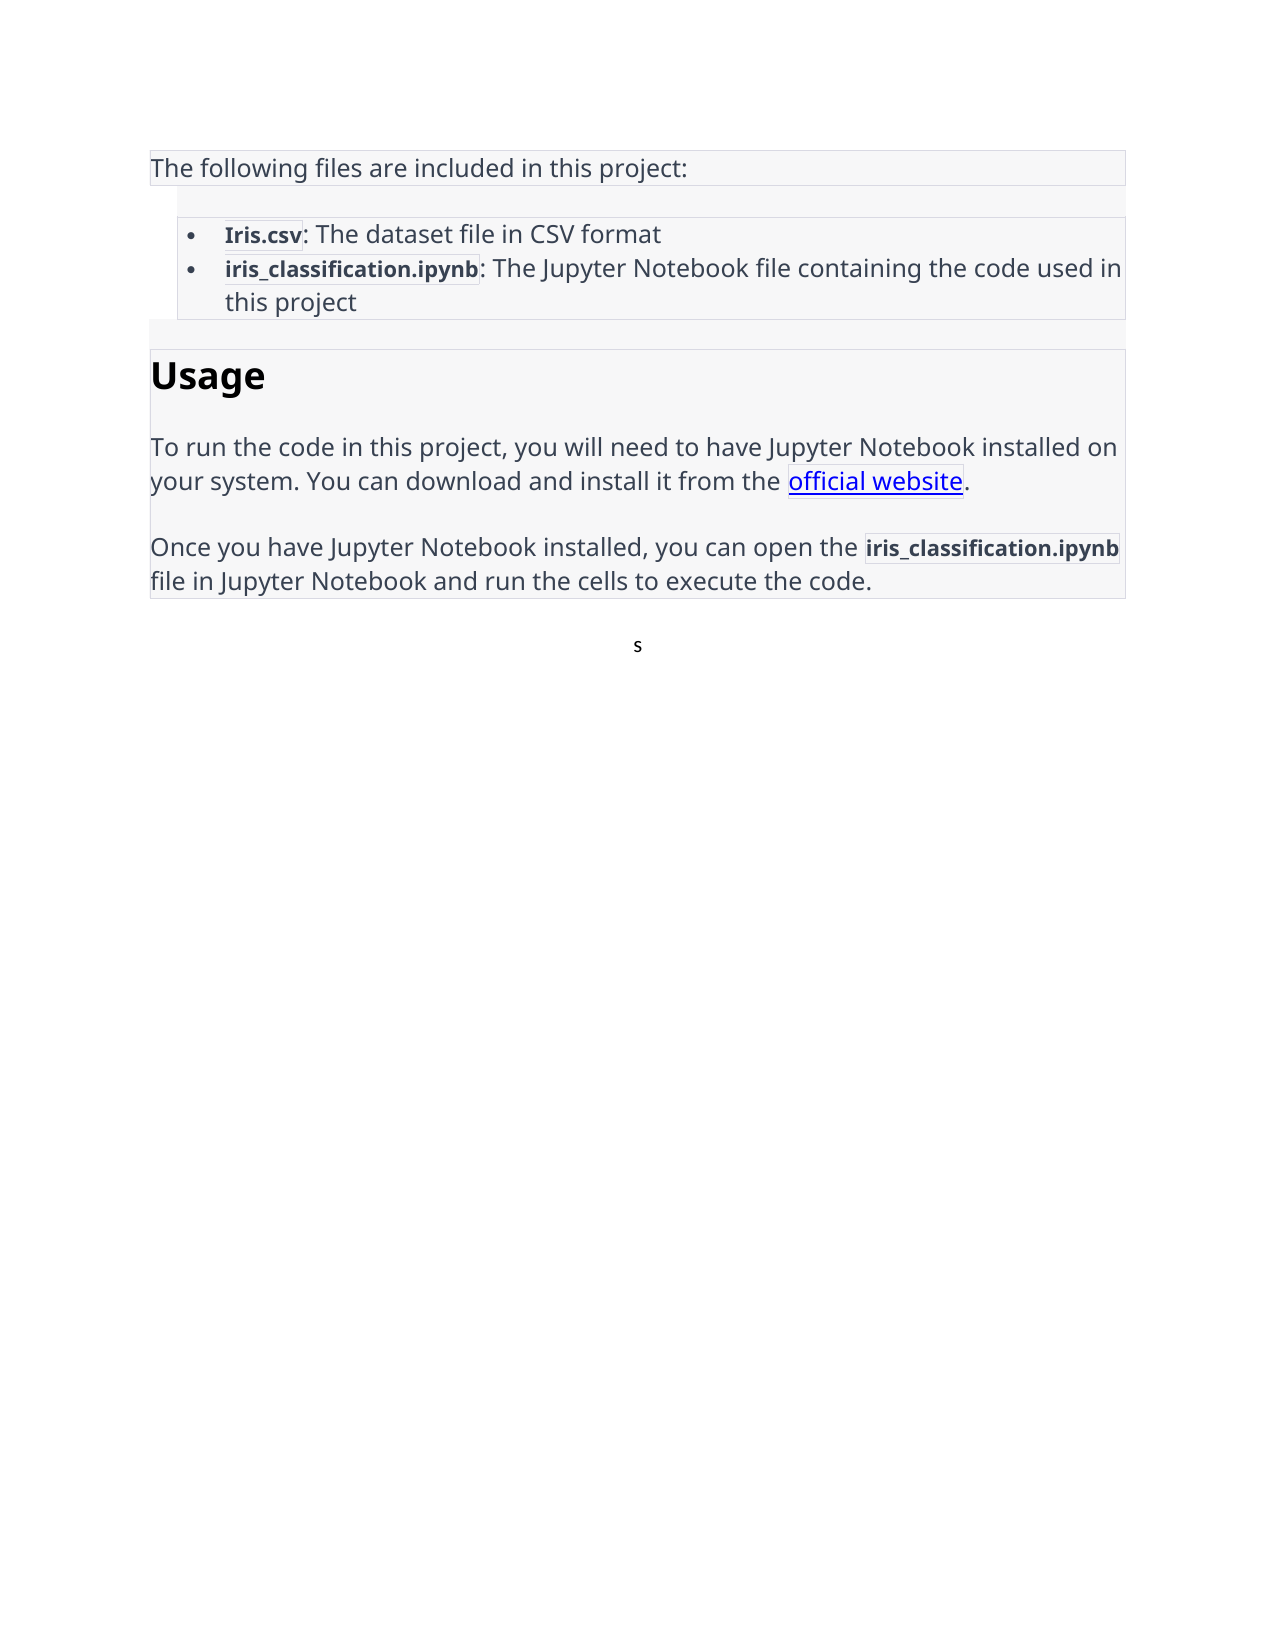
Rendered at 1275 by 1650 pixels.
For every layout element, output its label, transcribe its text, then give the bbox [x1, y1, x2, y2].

text Once you have Jupyter Notebook installed, you can open the iris_classification.ipynb file in Jupyter Notebook and run the cells to execute the code. [151, 529, 1125, 598]
text s [150, 630, 1125, 658]
text Usage [151, 350, 1125, 400]
list Iris.csv: The dataset file in CSV format [178, 218, 1125, 250]
text The following files are included in this project: [151, 151, 1125, 185]
list iris_classification.ipynb: The Jupyter Notebook file containing the code used in this project [178, 250, 1125, 319]
text To run the code in this project, you will need to have Jupyter Notebook installed on your system. You can download and install it from the official website. [151, 429, 1125, 499]
